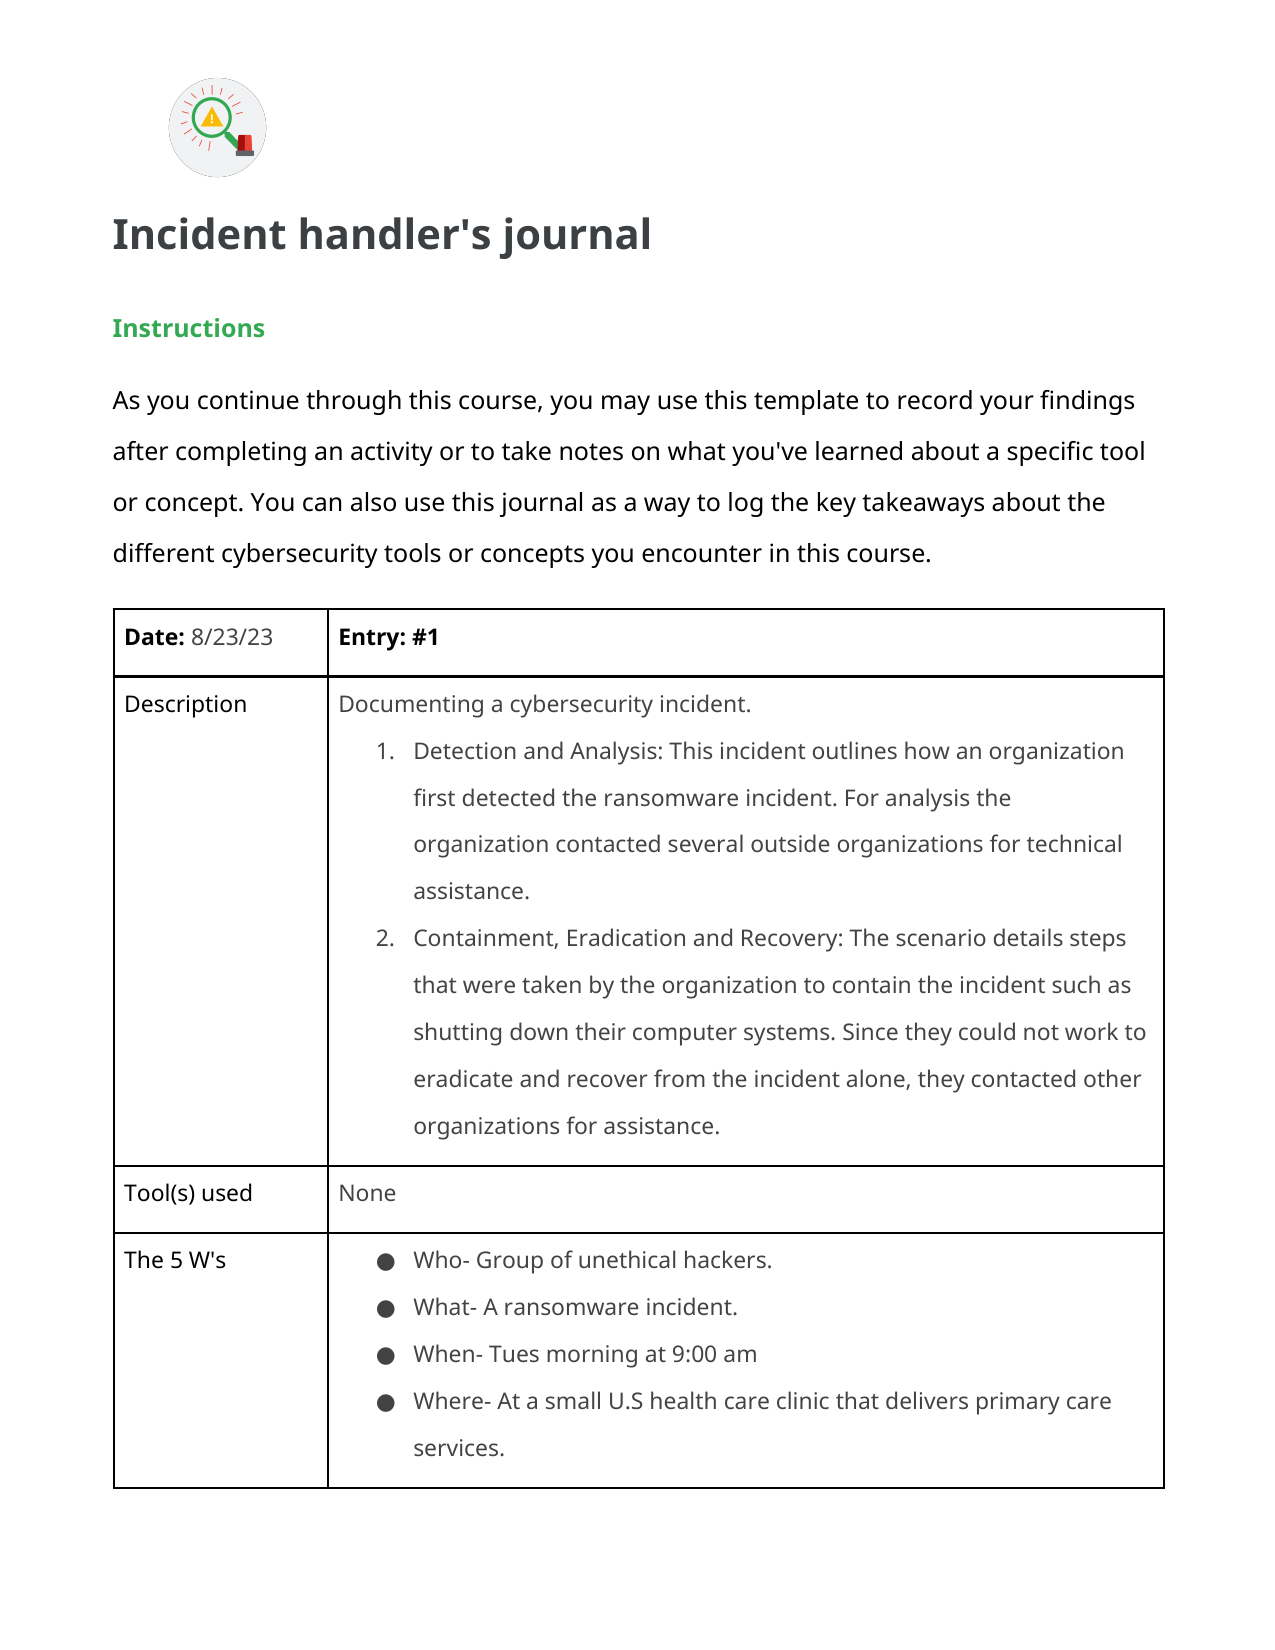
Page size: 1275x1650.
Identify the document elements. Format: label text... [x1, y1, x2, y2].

table_cell Documenting a cybersecurity incident. Detection and Analysis: This incident outlines how an organization first detected the ransomware incident. For analysis the organization contacted several outside organizations for technical assistance. Containment, Eradication and Recovery: The scenario details steps that were taken by the organization to contain the incident such as shutting down their computer systems. Since they could not work to eradicate and recover from the incident alone, they contacted other organizations for assistance. [329, 678, 1163, 1164]
table_header Entry: #1 [329, 610, 1163, 675]
text Incident handler's journal [112, 205, 1162, 262]
text Instructions [112, 311, 1162, 345]
text As you continue through this course, you may use this template to record your findings after completing an activity or to take notes on what you've learned about a specific tool or concept. You can also use this journal as a way to log the key takeaways about the different cybersecurity tools or concepts you encounter in this course. [112, 383, 1162, 570]
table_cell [329, 1234, 1163, 1487]
table_cell Description [115, 678, 327, 1164]
table_cell Tool(s) used [115, 1167, 327, 1232]
table_cell The 5 W's [115, 1234, 327, 1487]
table_header Date: 8/23/23 [115, 610, 327, 675]
table_cell None [329, 1167, 1163, 1232]
picture [150, 75, 285, 181]
